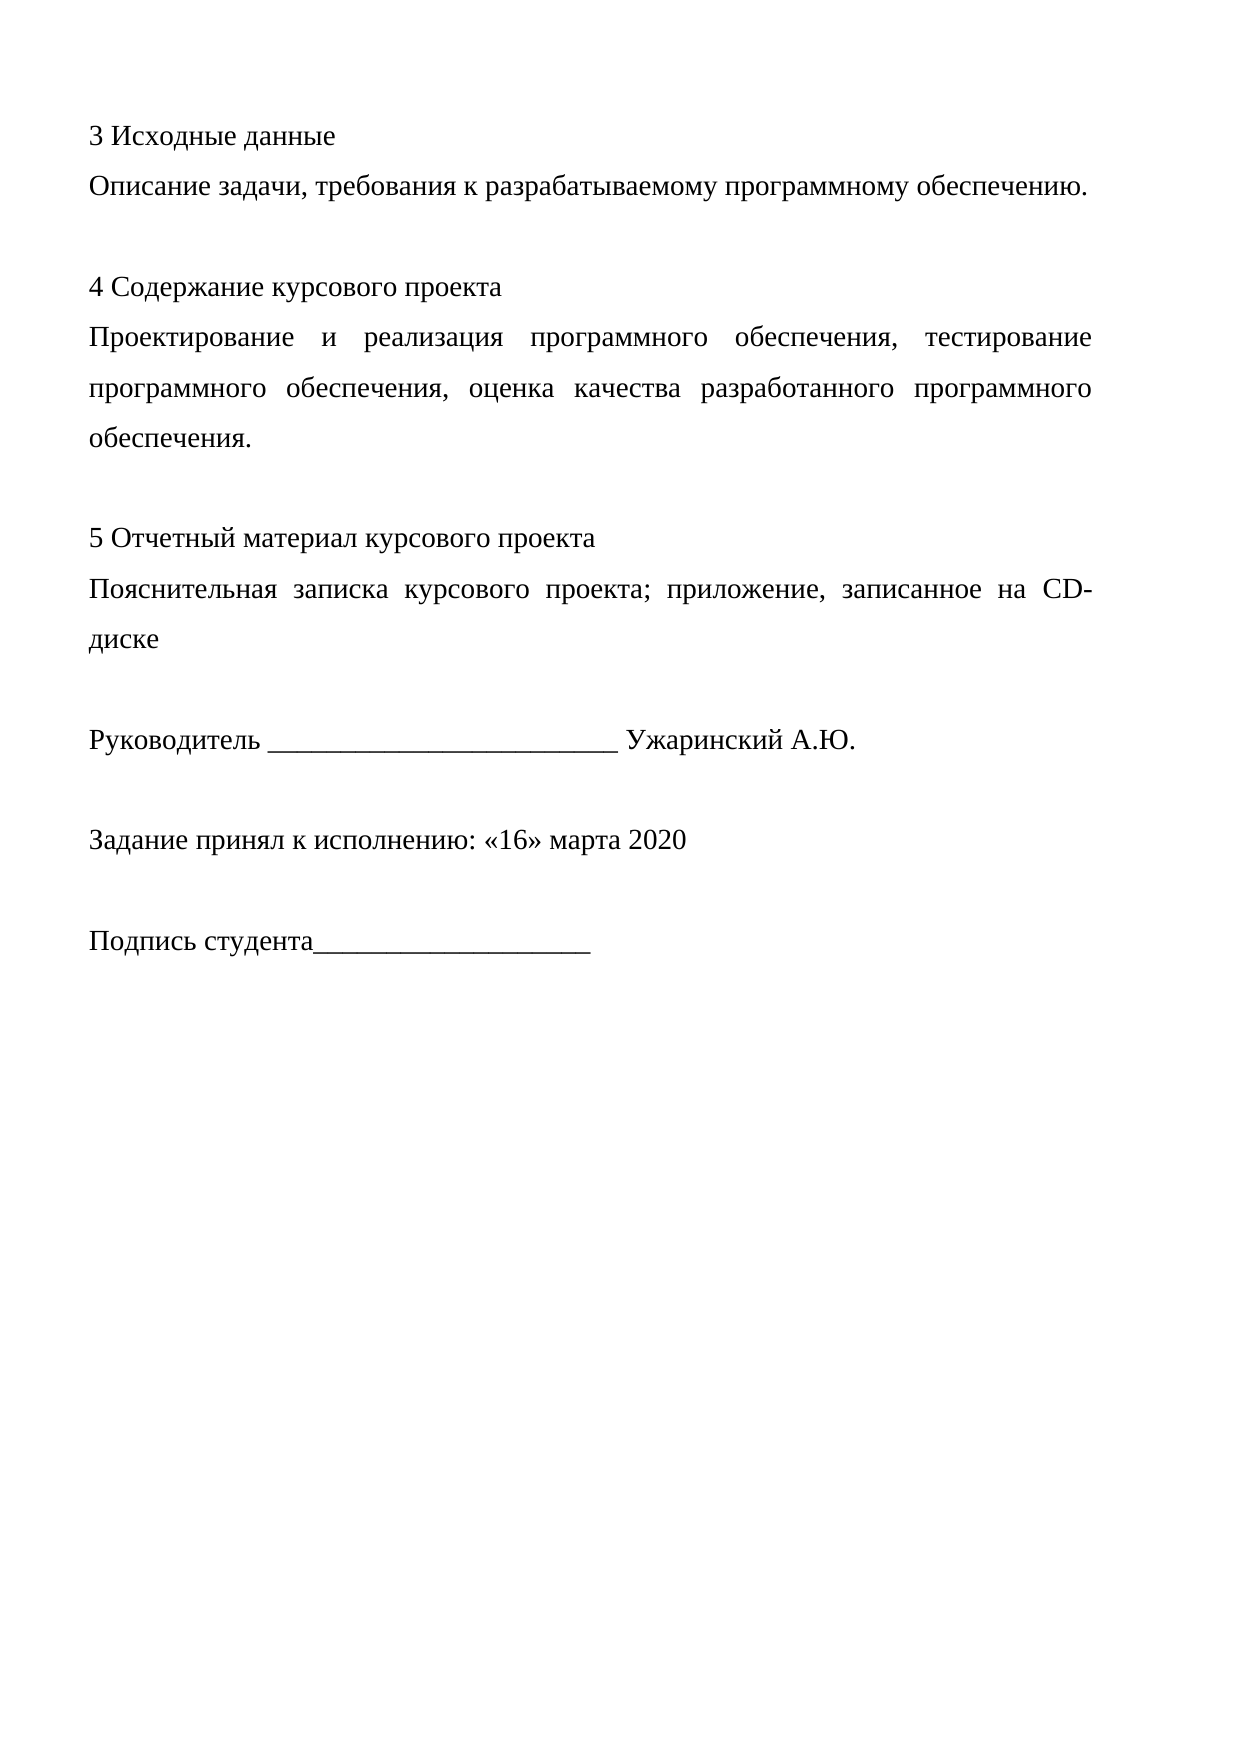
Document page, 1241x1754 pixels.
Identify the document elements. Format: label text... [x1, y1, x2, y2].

text Подпись студента___________________ [89, 923, 1092, 957]
text 4 Содержание курсового проекта [89, 269, 1092, 303]
text Проектирование и реализация программного обеспечения, тестирование программного обеспечения, оценка качества разработанного программного обеспечения. [89, 319, 1092, 453]
text Задание принял к исполнению: «16» марта 2020 [89, 822, 1092, 856]
text Руководитель ________________________ Ужаринский А.Ю. [89, 722, 1092, 755]
text 3 Исходные данные [89, 118, 1092, 152]
text 5 Отчетный материал курсового проекта [89, 521, 1092, 554]
text Пояснительная записка курсового проекта; приложение, записанное на CD-диске [89, 571, 1092, 655]
text Описание задачи, требования к разрабатываемому программному обеспечению. [89, 168, 1092, 202]
